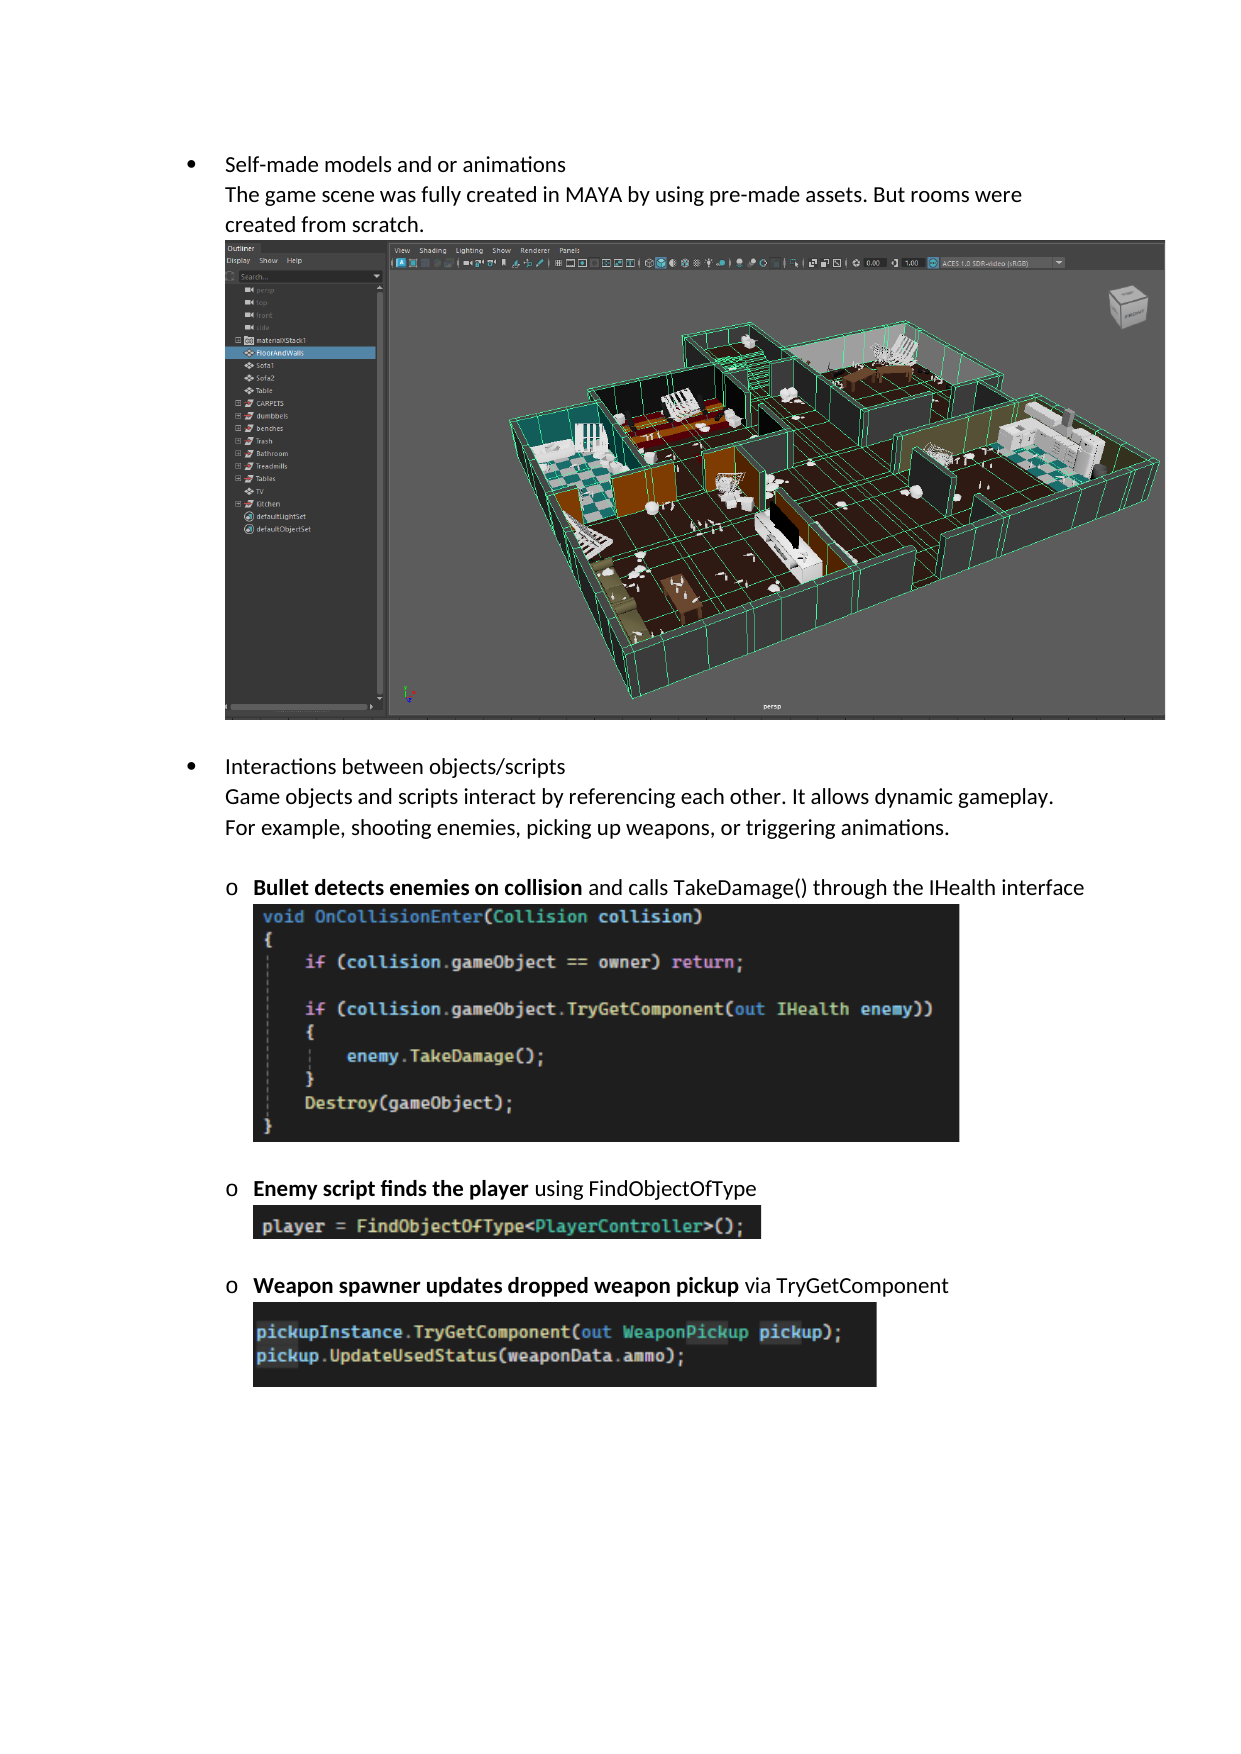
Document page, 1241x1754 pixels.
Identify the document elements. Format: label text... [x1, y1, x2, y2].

picture [253, 1205, 762, 1239]
list Weapon spawner updates dropped weapon pickup via TryGetComponent [225, 1271, 1090, 1300]
list Self-made models and or animations [187, 150, 1090, 178]
list Interactions between objects/scripts [187, 752, 1090, 780]
picture [225, 240, 1166, 720]
list Bullet detects enemies on collision and calls TakeDamage() through the IHealth interface [225, 873, 1090, 902]
list Game objects and scripts interact by referencing each other. It allows dynamic gameplay. For example, shooting enemies, picking up weapons, or triggering animations. [225, 782, 1090, 841]
list The game scene was fully created in MAYA by using pre-made assets. But rooms were created from scratch. [225, 180, 1090, 238]
picture [253, 1302, 877, 1387]
picture [253, 904, 960, 1142]
list Enemy script finds the player using FindObjectOfType [225, 1174, 1090, 1203]
